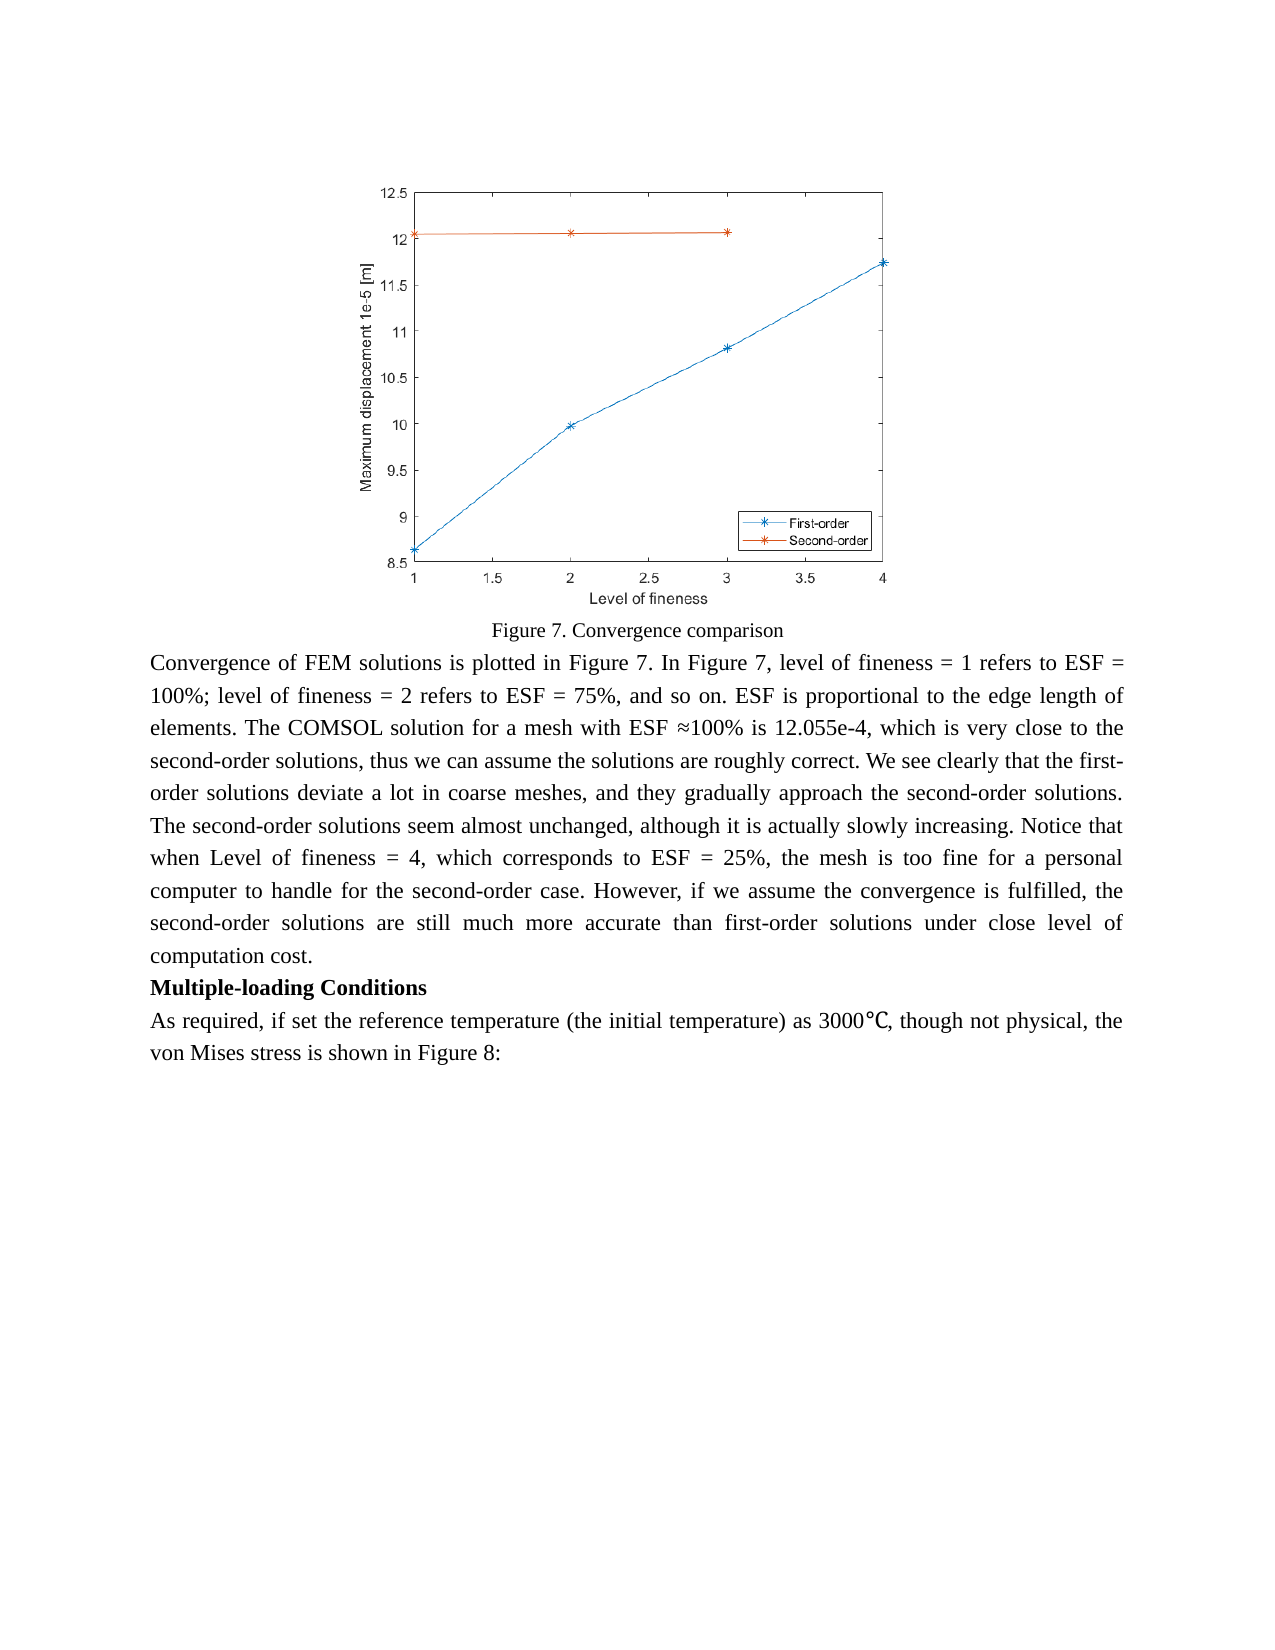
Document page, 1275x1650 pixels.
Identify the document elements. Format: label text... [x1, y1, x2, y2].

picture [335, 158, 940, 612]
text As required, if set the reference temperature (the initial temperature) as 3000℃, though not physical, the von Mises stress is shown in Figure 8: [150, 1004, 1125, 1069]
text Figure 7. Convergence comparison [150, 614, 1125, 646]
text Convergence of FEM solutions is plotted in Figure 7. In Figure 7, level of fineness = 1 refers to ESF = 100%; level of fineness = 2 refers to ESF = 75%, and so on. ESF is proportional to the edge length of elements. The COMSOL solution for a mesh with ESF ≈100% is 12.055e-4, which is very close to the second-order solutions, thus we can assume the solutions are roughly correct. We see clearly that the first-order solutions deviate a lot in coarse meshes, and they gradually approach the second-order solutions. The second-order solutions seem almost unchanged, although it is actually slowly increasing. Notice that when Level of fineness = 4, which corresponds to ESF = 25%, the mesh is too fine for a personal computer to handle for the second-order case. However, if we assume the convergence is fulfilled, the second-order solutions are still much more accurate than first-order solutions under close level of computation cost. [150, 646, 1125, 971]
text Multiple-loading Conditions [150, 971, 1125, 1004]
